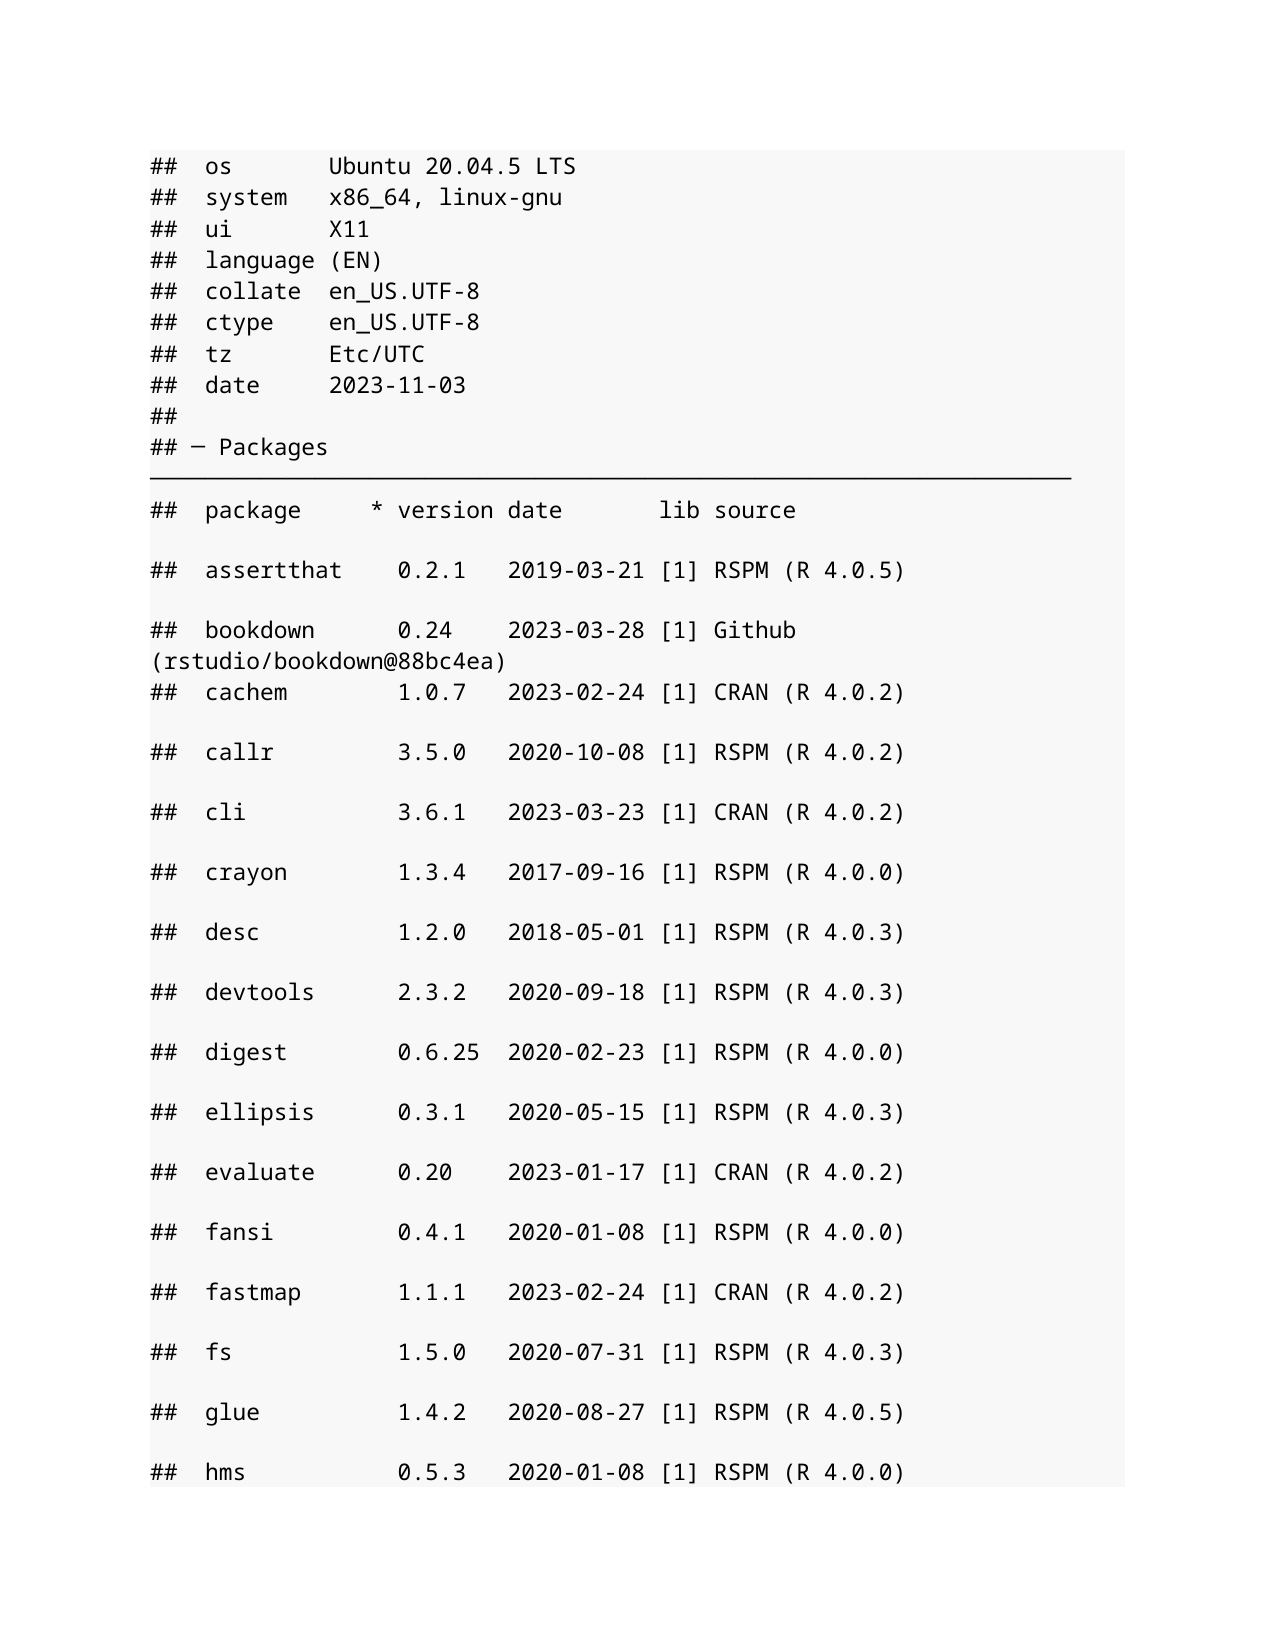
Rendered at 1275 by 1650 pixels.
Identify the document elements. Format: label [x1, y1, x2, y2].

text [150, 150, 1125, 1487]
